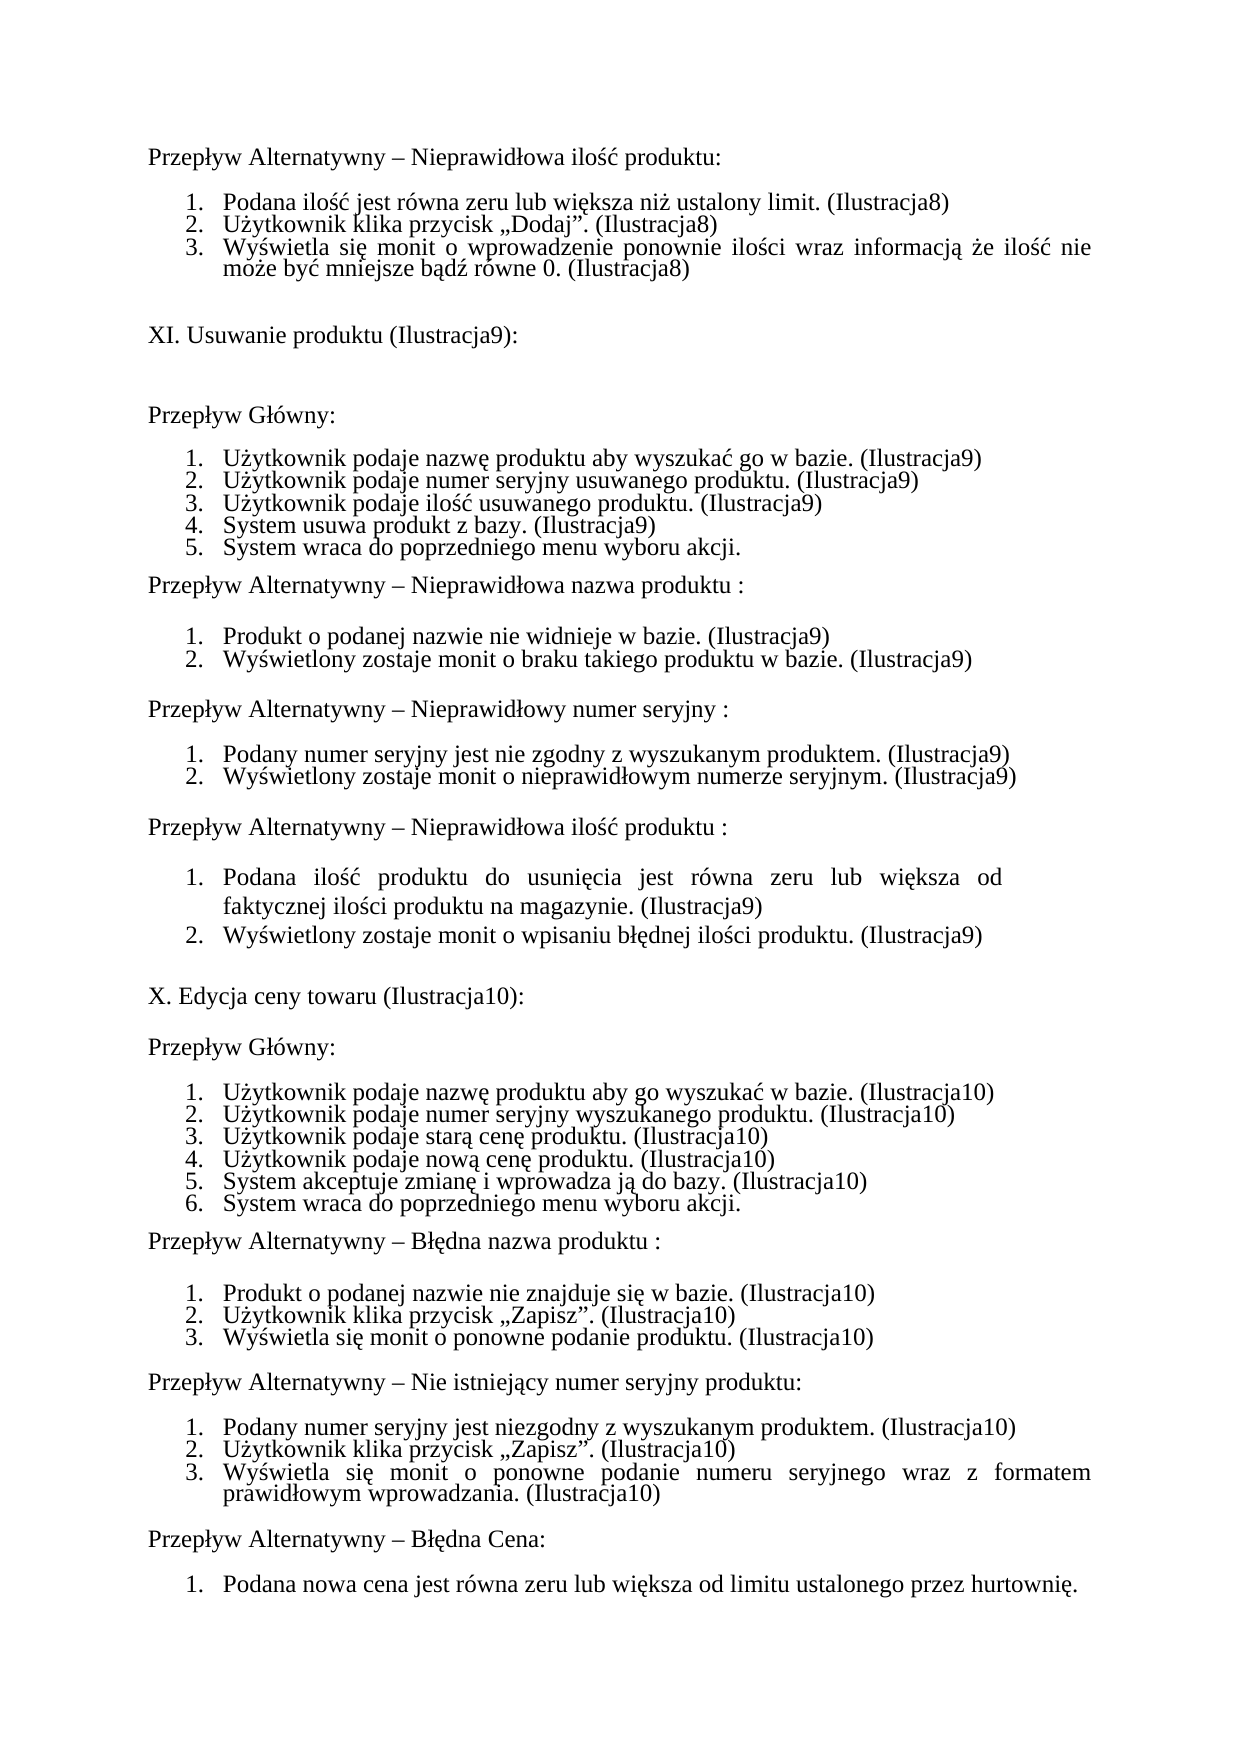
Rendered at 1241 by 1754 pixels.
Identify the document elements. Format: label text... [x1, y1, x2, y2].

list Użytkownik podaje nową cenę produktu. (Ilustracja10) [185, 1149, 1093, 1172]
text Przepływ Alternatywny – Błędna nazwa produktu : [148, 1226, 1093, 1255]
list Użytkownik klika przycisk „Zapisz”. (Ilustracja10) [185, 1440, 1093, 1462]
list Podana nowa cena jest równa zeru lub większa od limitu ustalonego przez hurtownię. [185, 1574, 1093, 1597]
list Użytkownik podaje starą cenę produktu. (Ilustracja10) [185, 1127, 1093, 1149]
list Wyświetlony zostaje monit o wpisaniu błędnej ilości produktu. (Ilustracja9) [185, 920, 1003, 948]
text Przepływ Alternatywny – Błędna Cena: [148, 1529, 1093, 1552]
list Produkt o podanej nazwie nie znajduje się w bazie. (Ilustracja10) [185, 1283, 1093, 1305]
text Przepływ Alternatywny – Nieprawidłowa nazwa produktu : [148, 570, 1093, 599]
list System akceptuje zmianę i wprowadza ją do bazy. (Ilustracja10) [185, 1172, 1093, 1194]
list System usuwa produkt z bazy. (Ilustracja9) [185, 516, 1093, 538]
text XI. Usuwanie produktu (Ilustracja9): [148, 326, 1093, 348]
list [185, 215, 1093, 237]
list System wraca do poprzedniego menu wyboru akcji. [185, 538, 1093, 560]
list Wyświetla się monit o ponowne podanie produktu. (Ilustracja10) [185, 1328, 1093, 1350]
list Użytkownik podaje ilość usuwanego produktu. (Ilustracja9) [185, 493, 1093, 516]
list Wyświetlony zostaje monit o nieprawidłowym numerze seryjnym. (Ilustracja9) [185, 767, 1093, 789]
text Przepływ Alternatywny – Nieprawidłowy numer seryjny : [148, 694, 1093, 723]
list Podana ilość jest równa zeru lub większa niż ustalony limit. (Ilustracja8) [185, 192, 1093, 215]
list Wyświetla się monit o wprowadzenie ponownie ilości wraz informacją że ilość nie może być mniejsze bądź równe 0. (Ilustracja8) [185, 237, 1093, 282]
list Podany numer seryjny jest nie zgodny z wyszukanym produktem. (Ilustracja9) [185, 744, 1093, 767]
list Użytkownik podaje numer seryjny wyszukanego produktu. (Ilustracja10) [185, 1104, 1093, 1127]
list Produkt o podanej nazwie nie widnieje w bazie. (Ilustracja9) [185, 627, 1093, 649]
list Użytkownik podaje numer seryjny usuwanego produktu. (Ilustracja9) [185, 471, 1093, 493]
text Przepływ Główny: [148, 406, 1093, 427]
list Podany numer seryjny jest niezgodny z wyszukanym produktem. (Ilustracja10) [185, 1417, 1093, 1440]
text Przepływ Alternatywny – Nie istniejący numer seryjny produktu: [148, 1373, 1093, 1395]
text Przepływ Główny: [148, 1038, 1093, 1060]
list Podana ilość produktu do usunięcia jest równa zeru lub większa od faktycznej ilości produktu na magazynie. (Ilustracja9) [185, 862, 1003, 920]
list Użytkownik podaje nazwę produktu aby go wyszukać w bazie. (Ilustracja10) [185, 1082, 1093, 1104]
list Użytkownik podaje nazwę produktu aby wyszukać go w bazie. (Ilustracja9) [185, 448, 1093, 471]
text Przepływ Alternatywny – Nieprawidłowa ilość produktu: [148, 148, 1093, 170]
text X. Edycja ceny towaru (Ilustracja10): [148, 987, 1093, 1009]
list System wraca do poprzedniego menu wyboru akcji. [185, 1194, 1093, 1216]
list Wyświetla się monit o ponowne podanie numeru seryjnego wraz z formatem prawidłowym wprowadzania. (Ilustracja10) [185, 1462, 1093, 1507]
list Użytkownik klika przycisk „Zapisz”. (Ilustracja10) [185, 1305, 1093, 1328]
list Wyświetlony zostaje monit o braku takiego produktu w bazie. (Ilustracja9) [185, 649, 1093, 672]
text Przepływ Alternatywny – Nieprawidłowa ilość produktu : [148, 812, 1093, 840]
